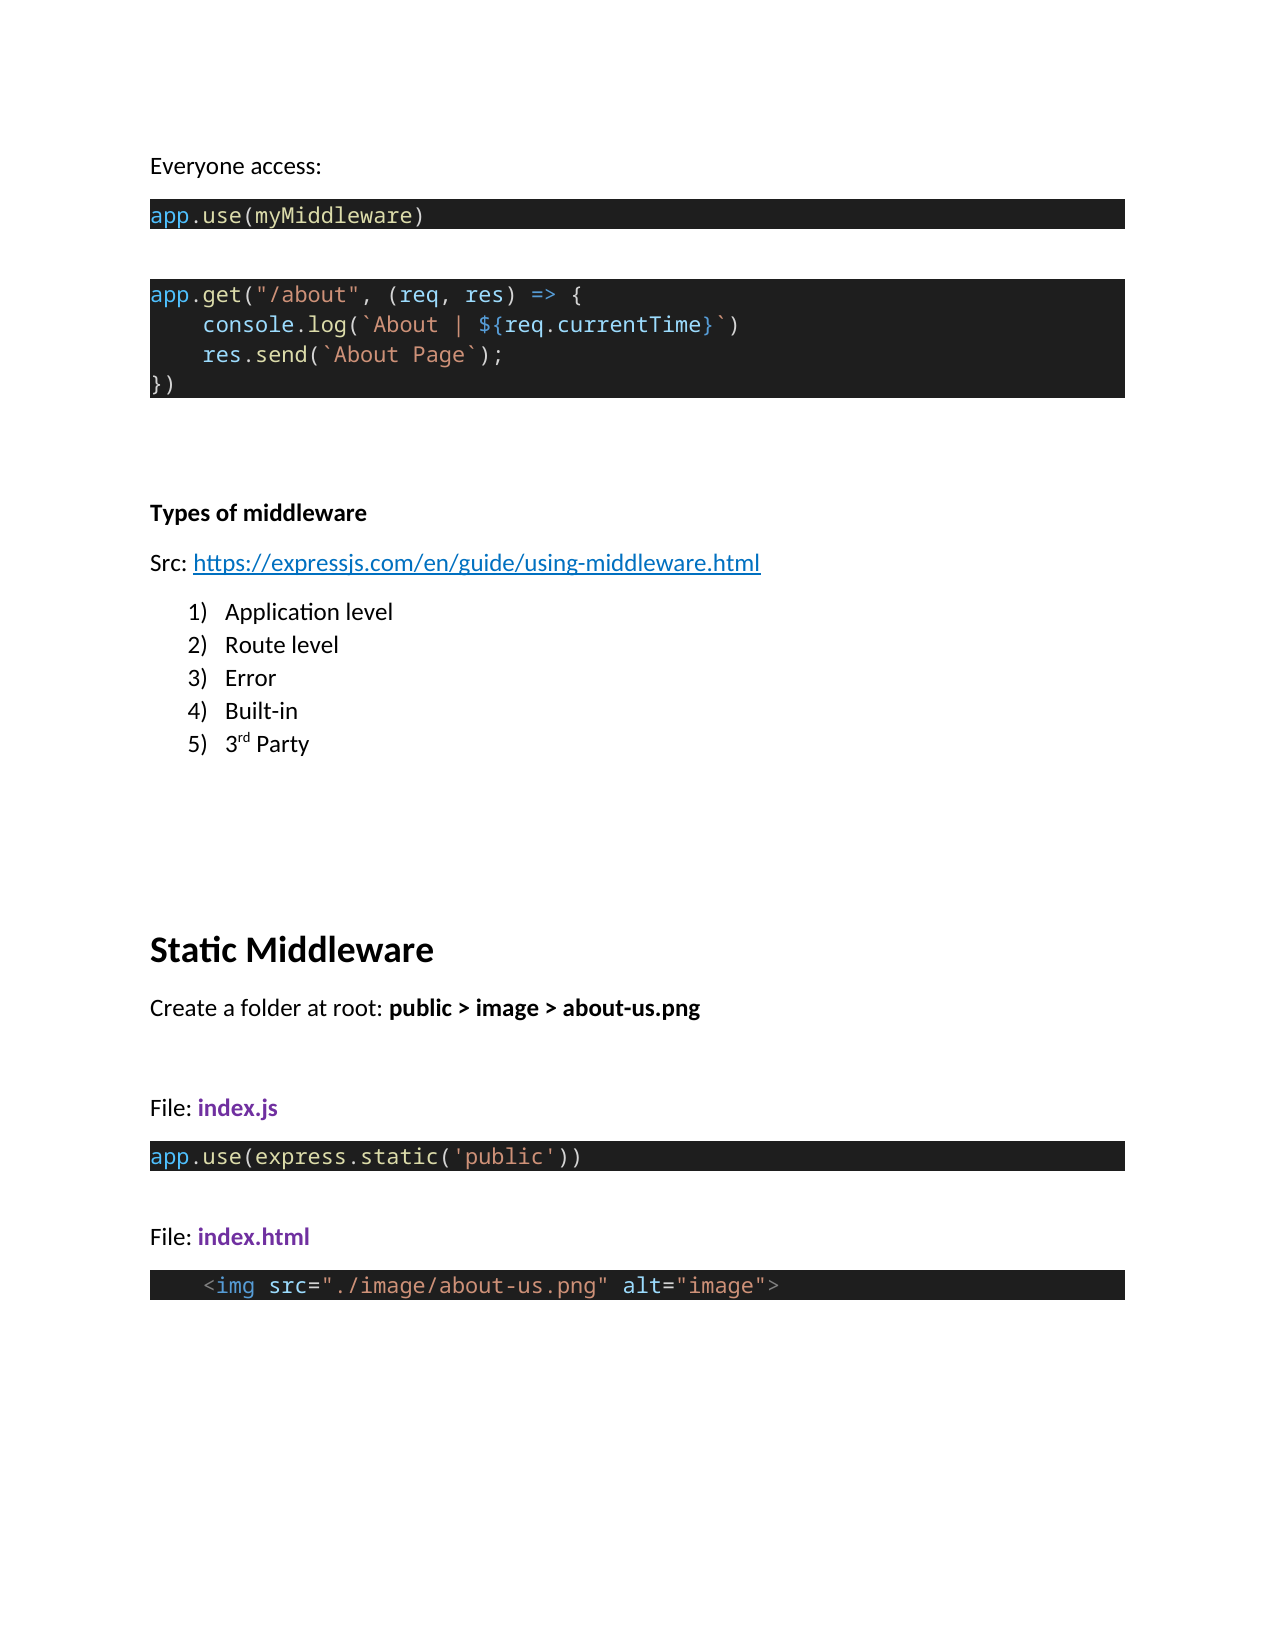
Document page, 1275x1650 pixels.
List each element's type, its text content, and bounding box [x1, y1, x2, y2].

text app.use(myMiddleware) [150, 199, 1125, 229]
text app.use(express.static('public')) [150, 1141, 1125, 1171]
list Application level [187, 596, 1125, 627]
text File: index.html [150, 1221, 1125, 1251]
text Src: https://expressjs.com/en/guide/using-middleware.html [150, 547, 1125, 577]
text Create a folder at root: public > image > about-us.png [150, 993, 1125, 1023]
list Built-in [187, 695, 1125, 726]
text Static Middleware [150, 926, 1125, 972]
text res.send(`About Page`); [150, 338, 1125, 368]
text <img src="./image/about-us.png" alt="image"> [150, 1270, 1125, 1300]
text Types of middleware [150, 497, 1125, 528]
text Everyone access: [150, 150, 1125, 181]
text console.log(`About | ${req.currentTime}`) [150, 309, 1125, 338]
list Route level [187, 629, 1125, 660]
text }) [150, 368, 1125, 398]
text File: index.js [150, 1092, 1125, 1122]
text app.get("/about", (req, res) => { [150, 279, 1125, 309]
list 3rd Party [187, 728, 1125, 759]
list Error [187, 662, 1125, 693]
